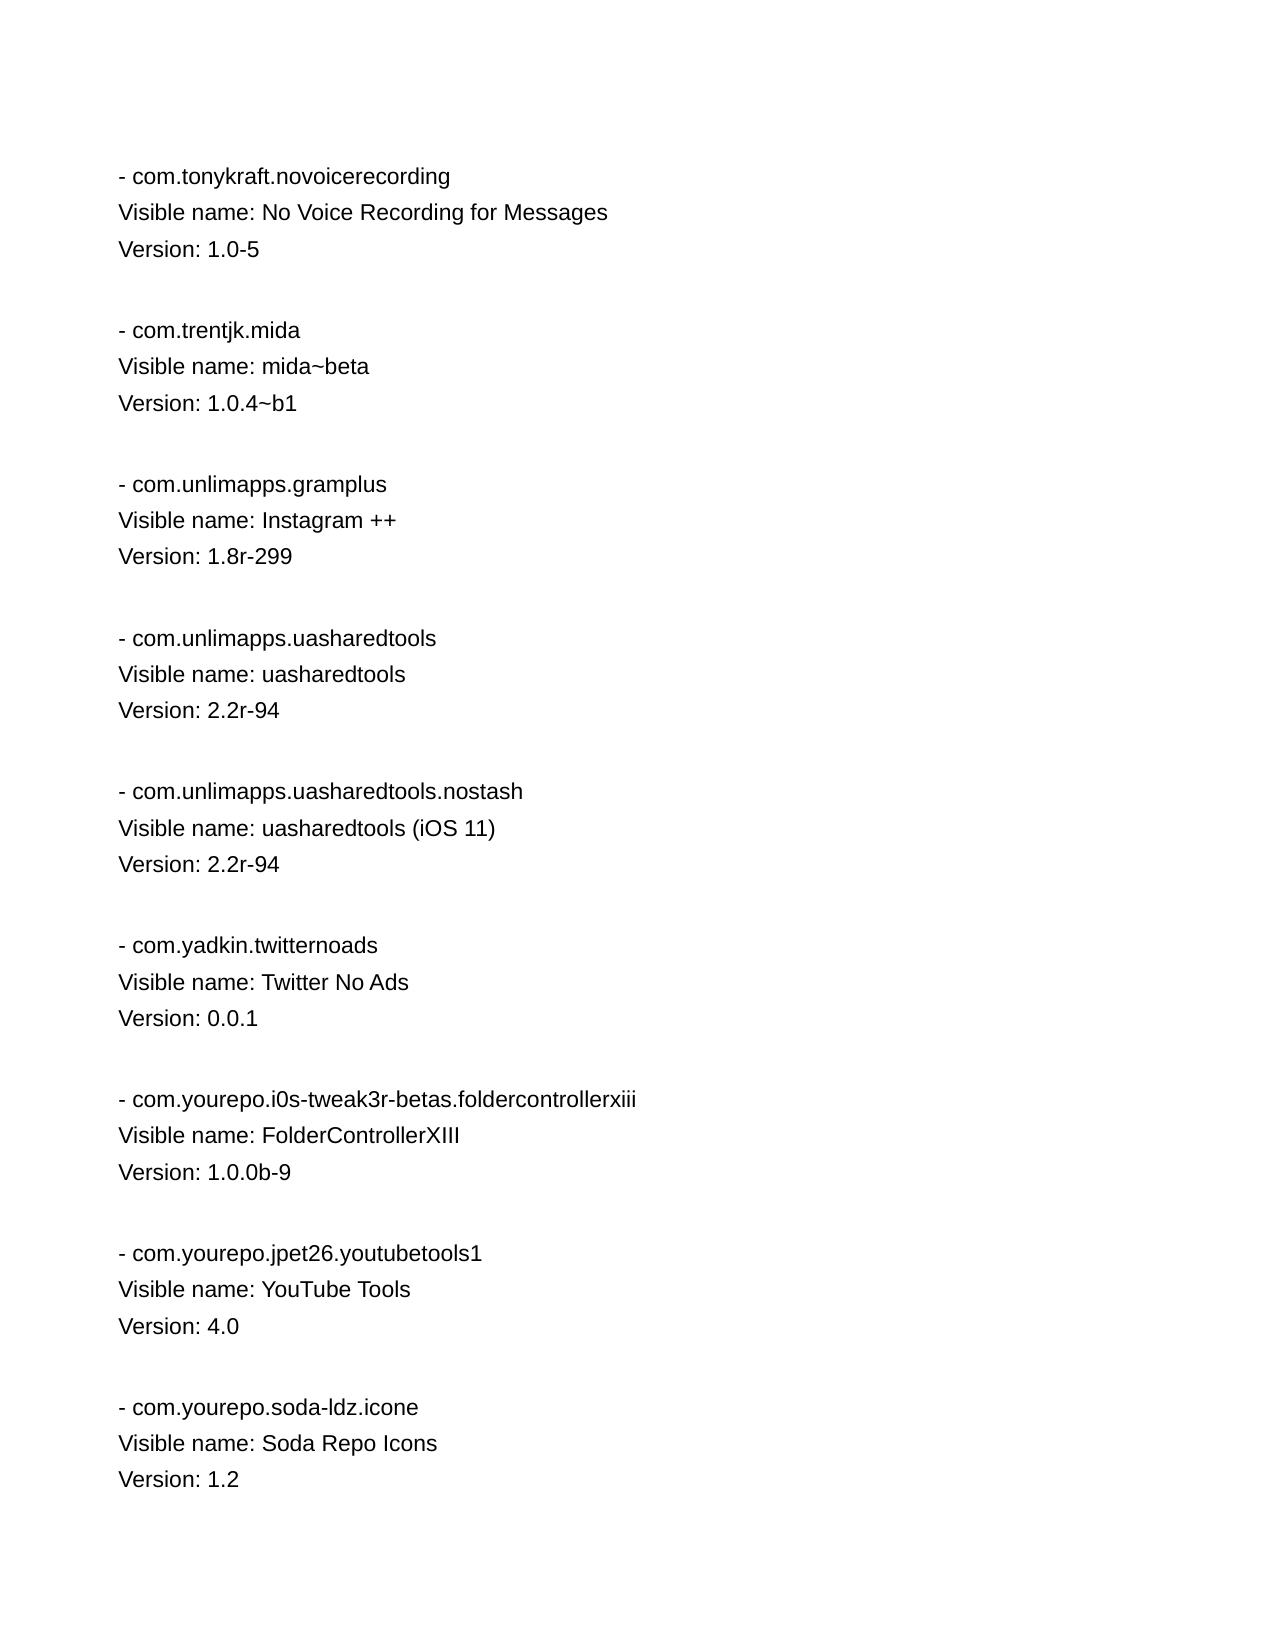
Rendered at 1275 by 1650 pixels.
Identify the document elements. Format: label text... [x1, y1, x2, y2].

text - com.yadkin.twitternoads [118, 932, 1157, 958]
text Version: 2.2r-94 [118, 851, 1157, 877]
text Visible name: uasharedtools [118, 661, 1157, 687]
text Visible name: Soda Repo Icons [118, 1430, 1157, 1456]
text - com.yourepo.soda-ldz.icone [118, 1394, 1157, 1420]
text Visible name: mida~beta [118, 353, 1157, 379]
text - com.yourepo.i0s-tweak3r-betas.foldercontrollerxiii [118, 1086, 1157, 1112]
text - com.unlimapps.uasharedtools.nostash [118, 778, 1157, 805]
text Visible name: No Voice Recording for Messages [118, 199, 1157, 226]
text Version: 2.2r-94 [118, 697, 1157, 723]
text - com.tonykraft.novoicerecording [118, 163, 1157, 189]
text Version: 1.0-5 [118, 236, 1157, 262]
text - com.trentjk.mida [118, 317, 1157, 343]
text Visible name: YouTube Tools [118, 1276, 1157, 1303]
text Visible name: Twitter No Ads [118, 968, 1157, 995]
text Version: 4.0 [118, 1313, 1157, 1339]
text Visible name: uasharedtools (iOS 11) [118, 815, 1157, 841]
text Visible name: FolderControllerXIII [118, 1122, 1157, 1149]
text - com.yourepo.jpet26.youtubetools1 [118, 1240, 1157, 1266]
text Version: 1.8r-299 [118, 543, 1157, 570]
text Version: 1.0.4~b1 [118, 389, 1157, 416]
text - com.unlimapps.gramplus [118, 471, 1157, 497]
text Version: 1.0.0b-9 [118, 1159, 1157, 1185]
text Version: 1.2 [118, 1466, 1157, 1493]
text Visible name: Instagram ++ [118, 507, 1157, 533]
text - com.unlimapps.uasharedtools [118, 624, 1157, 651]
text Version: 0.0.1 [118, 1005, 1157, 1031]
